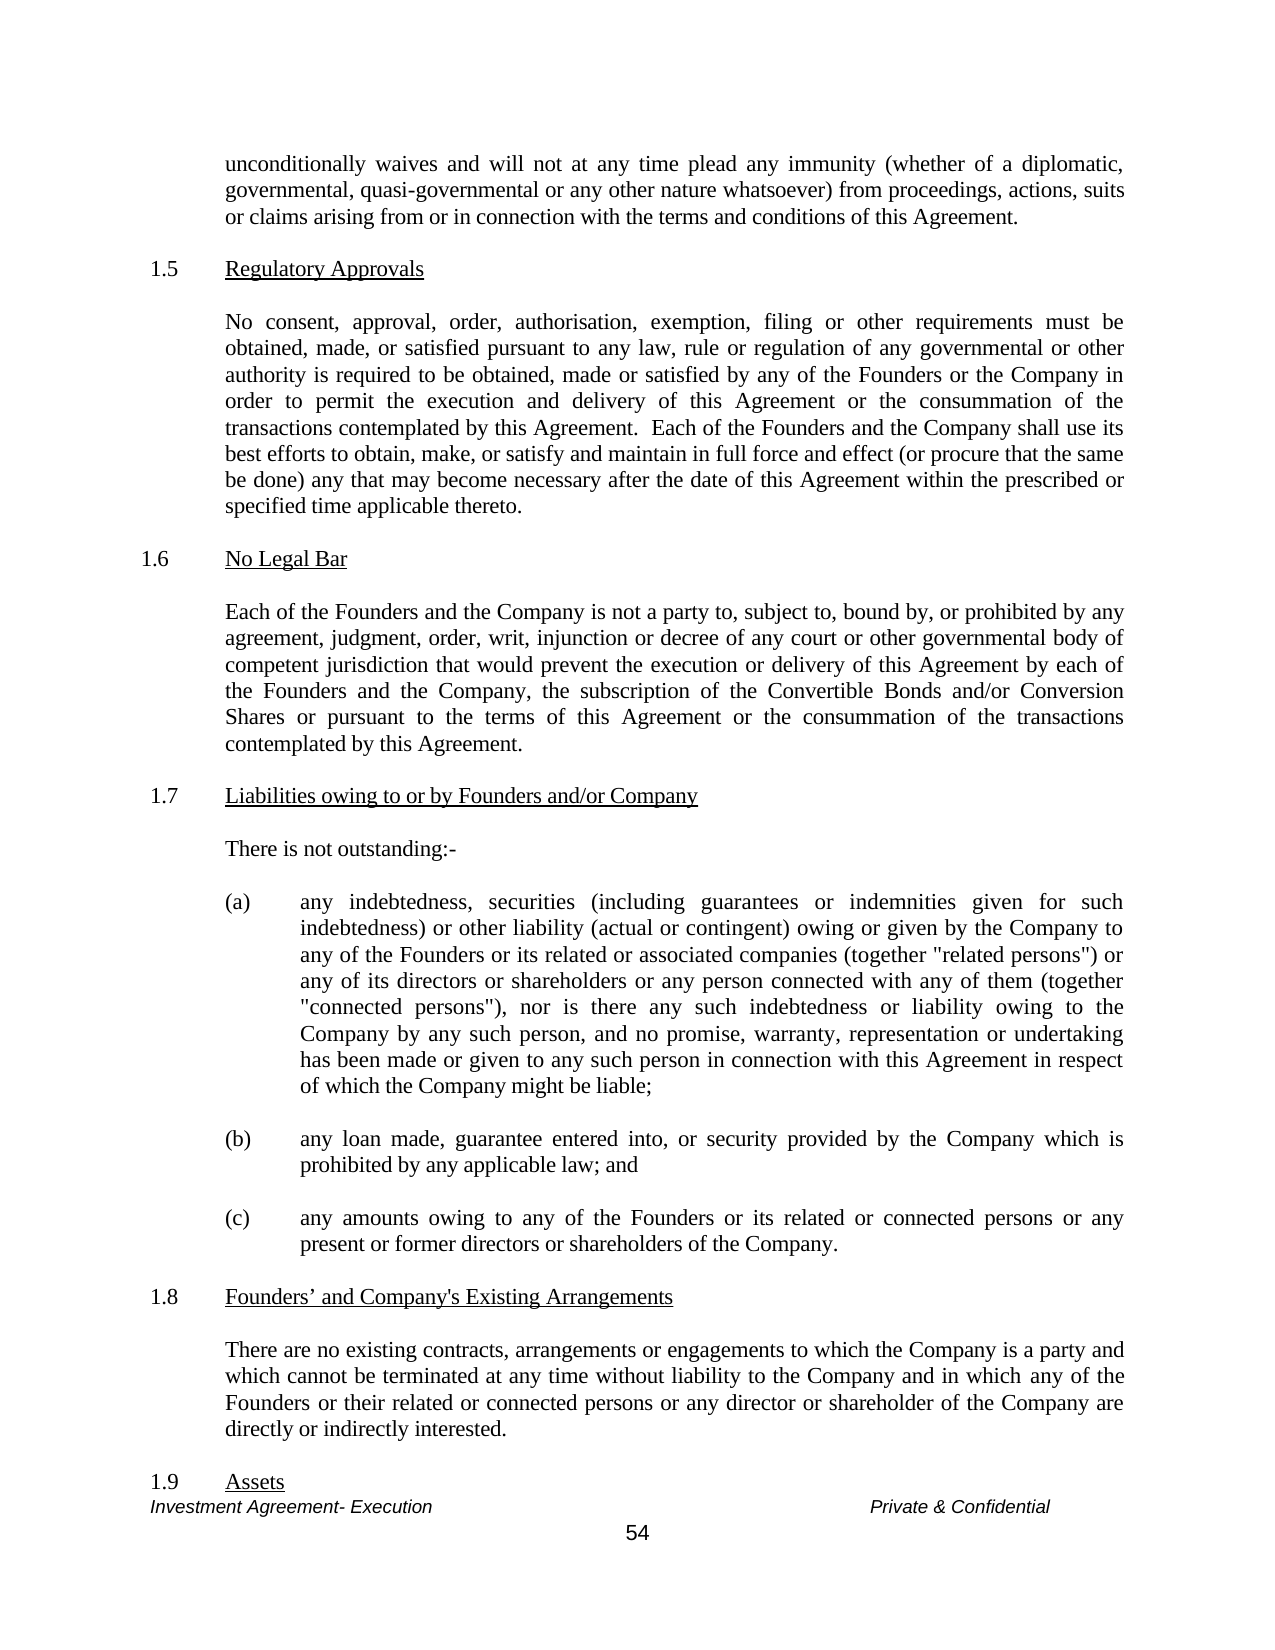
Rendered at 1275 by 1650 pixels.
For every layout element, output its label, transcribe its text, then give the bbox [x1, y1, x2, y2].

text (c) any amounts owing to any of the Founders or its related or connected persons or any present or former directors or shareholders of the Company. [150, 1204, 1125, 1257]
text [150, 150, 1125, 229]
text (a) any indebtedness, securities (including guarantees or indemnities given for such indebtedness) or other liability (actual or contingent) owing or given by the Company to any of the Founders or its related or associated companies (together "related persons") or any of its directors or shareholders or any person connected with any of them (together "connected persons"), nor is there any such indebtedness or liability owing to the Company by any such person, and no promise, warranty, representation or undertaking has been made or given to any such person in connection with this Agreement in respect of which the Company might be liable; [150, 888, 1125, 1099]
text There is not outstanding:- [150, 835, 1125, 862]
text Each of the Founders and the Company is not a party to, subject to, bound by, or prohibited by any agreement, judgment, order, writ, injunction or decree of any court or other governmental body of competent jurisdiction that would prevent the execution or delivery of this Agreement by each of the Founders and the Company, the subscription of the Convertible Bonds and/or Conversion Shares or pursuant to the terms of this Agreement or the consummation of the transactions contemplated by this Agreement. [225, 598, 1125, 756]
text 1.5 Regulatory Approvals [150, 255, 1125, 282]
text (b) any loan made, guarantee entered into, or security provided by the Company which is prohibited by any applicable law; and [150, 1125, 1125, 1178]
text 1.8 Founders’ and Company's Existing Arrangements [150, 1283, 1125, 1309]
text 1.7 Liabilities owing to or by Founders and/or Company [150, 782, 1125, 809]
text No consent, approval, order, authorisation, exemption, filing or other requirements must be obtained, made, or satisfied pursuant to any law, rule or regulation of any governmental or other authority is required to be obtained, made or satisfied by any of the Founders or the Company in order to permit the execution and delivery of this Agreement or the consummation of the transactions contemplated by this Agreement. Each of the Founders and the Company shall use its best efforts to obtain, make, or satisfy and maintain in full force and effect (or procure that the same be done) any that may become necessary after the date of this Agreement within the prescribed or specified time applicable thereto. [150, 308, 1125, 519]
text 1.9 Assets [150, 1468, 1125, 1494]
text There are no existing contracts, arrangements or engagements to which the Company is a party and which cannot be terminated at any time without liability to the Company and in which any of the Founders or their related or connected persons or any director or shareholder of the Company are directly or indirectly interested. [150, 1336, 1125, 1441]
text 1.6 No Legal Bar [141, 545, 1125, 572]
